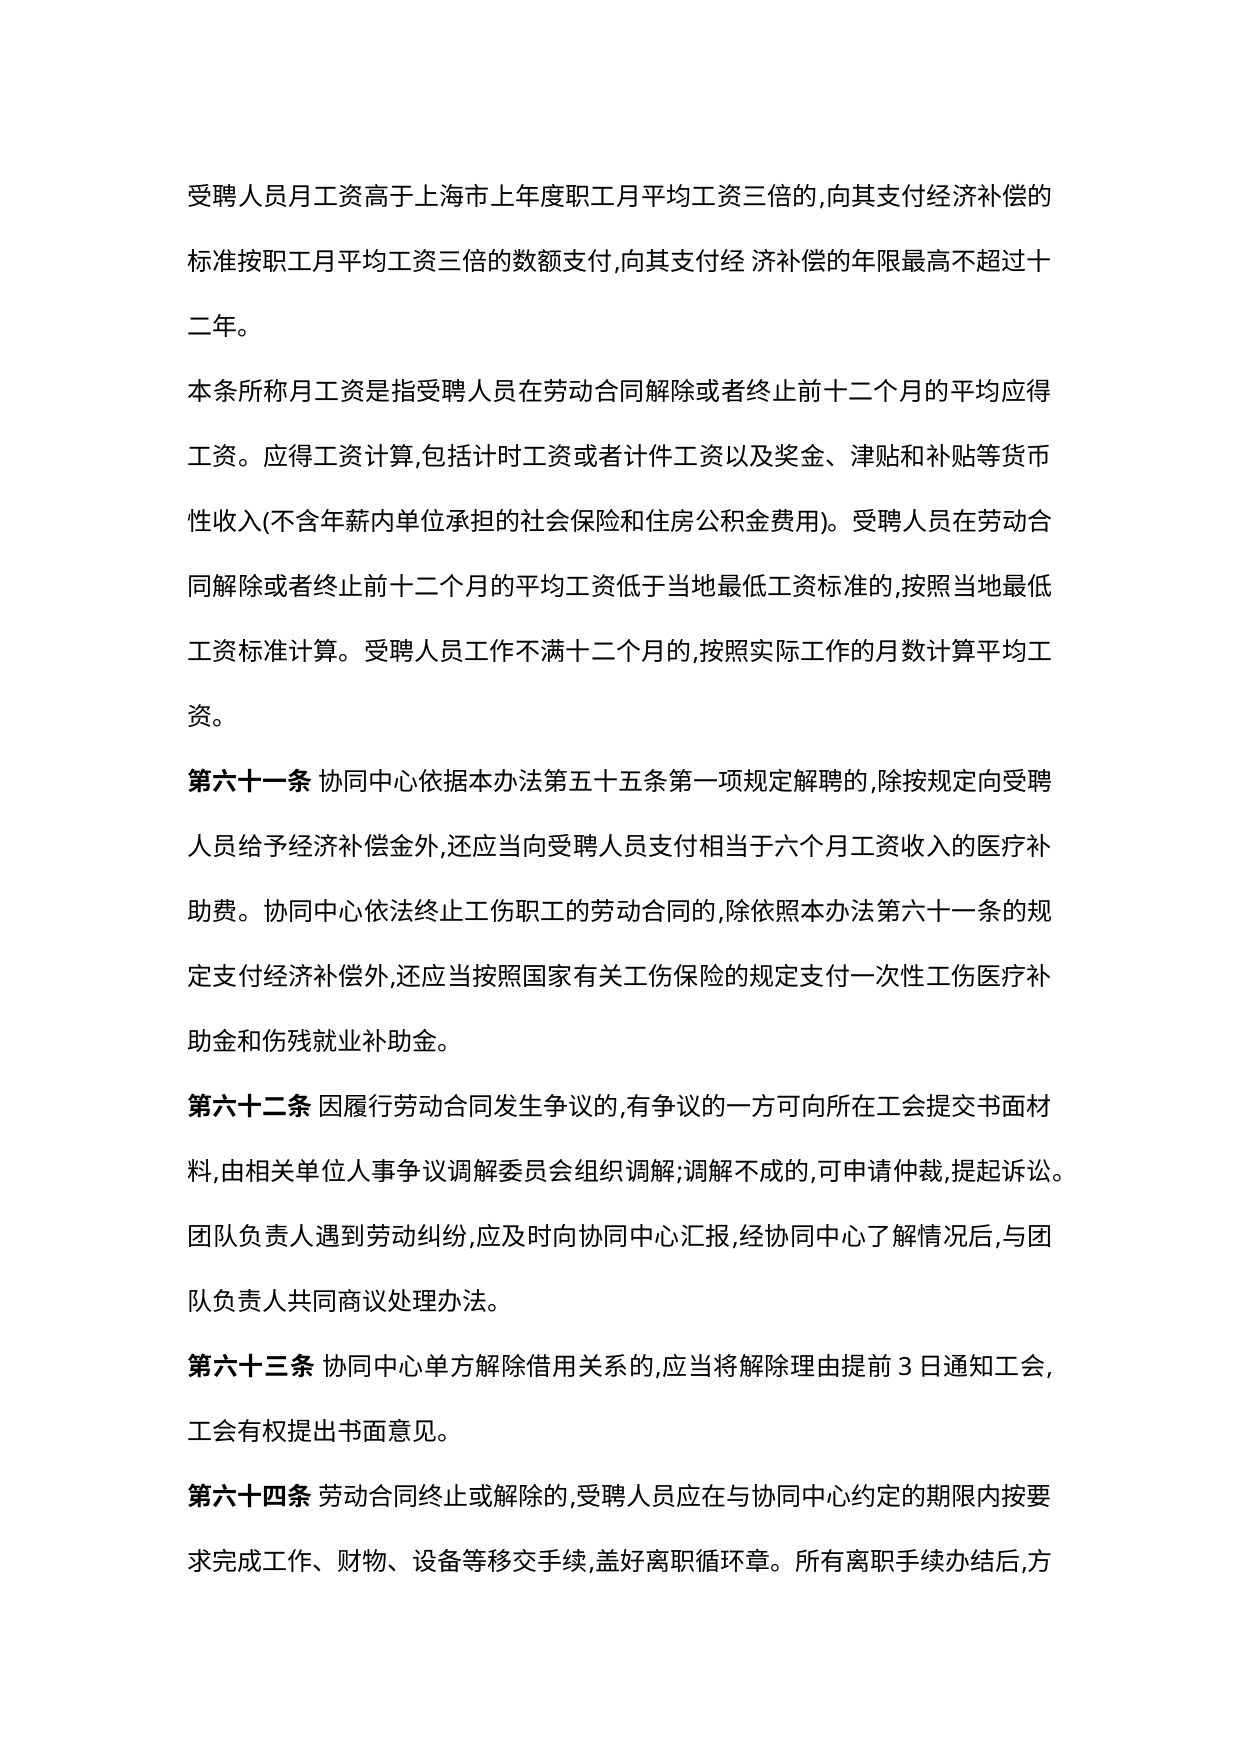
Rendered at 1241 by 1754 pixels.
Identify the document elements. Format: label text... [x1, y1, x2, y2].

text 第六十二条 因履行劳动合同发生争议的,有争议的一方可向所在工会提交书面材料,由相关单位人事争议调解委员会组织调解;调解不成的,可申请仲裁,提起诉讼。团队负责人遇到劳动纠纷,应及时向协同中心汇报,经协同中心了解情况后,与团队负责人共同商议处理办法。 [187, 1072, 1053, 1332]
text 第六十一条 协同中心依据本办法第五十五条第一项规定解聘的,除按规定向受聘人员给予经济补偿金外,还应当向受聘人员支付相当于六个月工资收入的医疗补助费。协同中心依法终止工伤职工的劳动合同的,除依照本办法第六十一条的规定支付经济补偿外,还应当按照国家有关工伤保险的规定支付一次性工伤医疗补助金和伤残就业补助金。 [187, 747, 1053, 1072]
text 本条所称月工资是指受聘人员在劳动合同解除或者终止前十二个月的平均应得工资。应得工资计算,包括计时工资或者计件工资以及奖金、津贴和补贴等货币性收入(不含年薪内单位承担的社会保险和住房公积金费用)。受聘人员在劳动合同解除或者终止前十二个月的平均工资低于当地最低工资标准的,按照当地最低工资标准计算。受聘人员工作不满十二个月的,按照实际工作的月数计算平均工资。 [187, 357, 1053, 747]
text 第六十三条 协同中心单方解除借用关系的,应当将解除理由提前3日通知工会,工会有权提出书面意见。 [187, 1332, 1053, 1462]
text 受聘人员月工资高于上海市上年度职工月平均工资三倍的,向其支付经济补偿的标准按职工月平均工资三倍的数额支付,向其支付经 济补偿的年限最高不超过十二年。 [187, 162, 1053, 357]
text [187, 1462, 1053, 1592]
